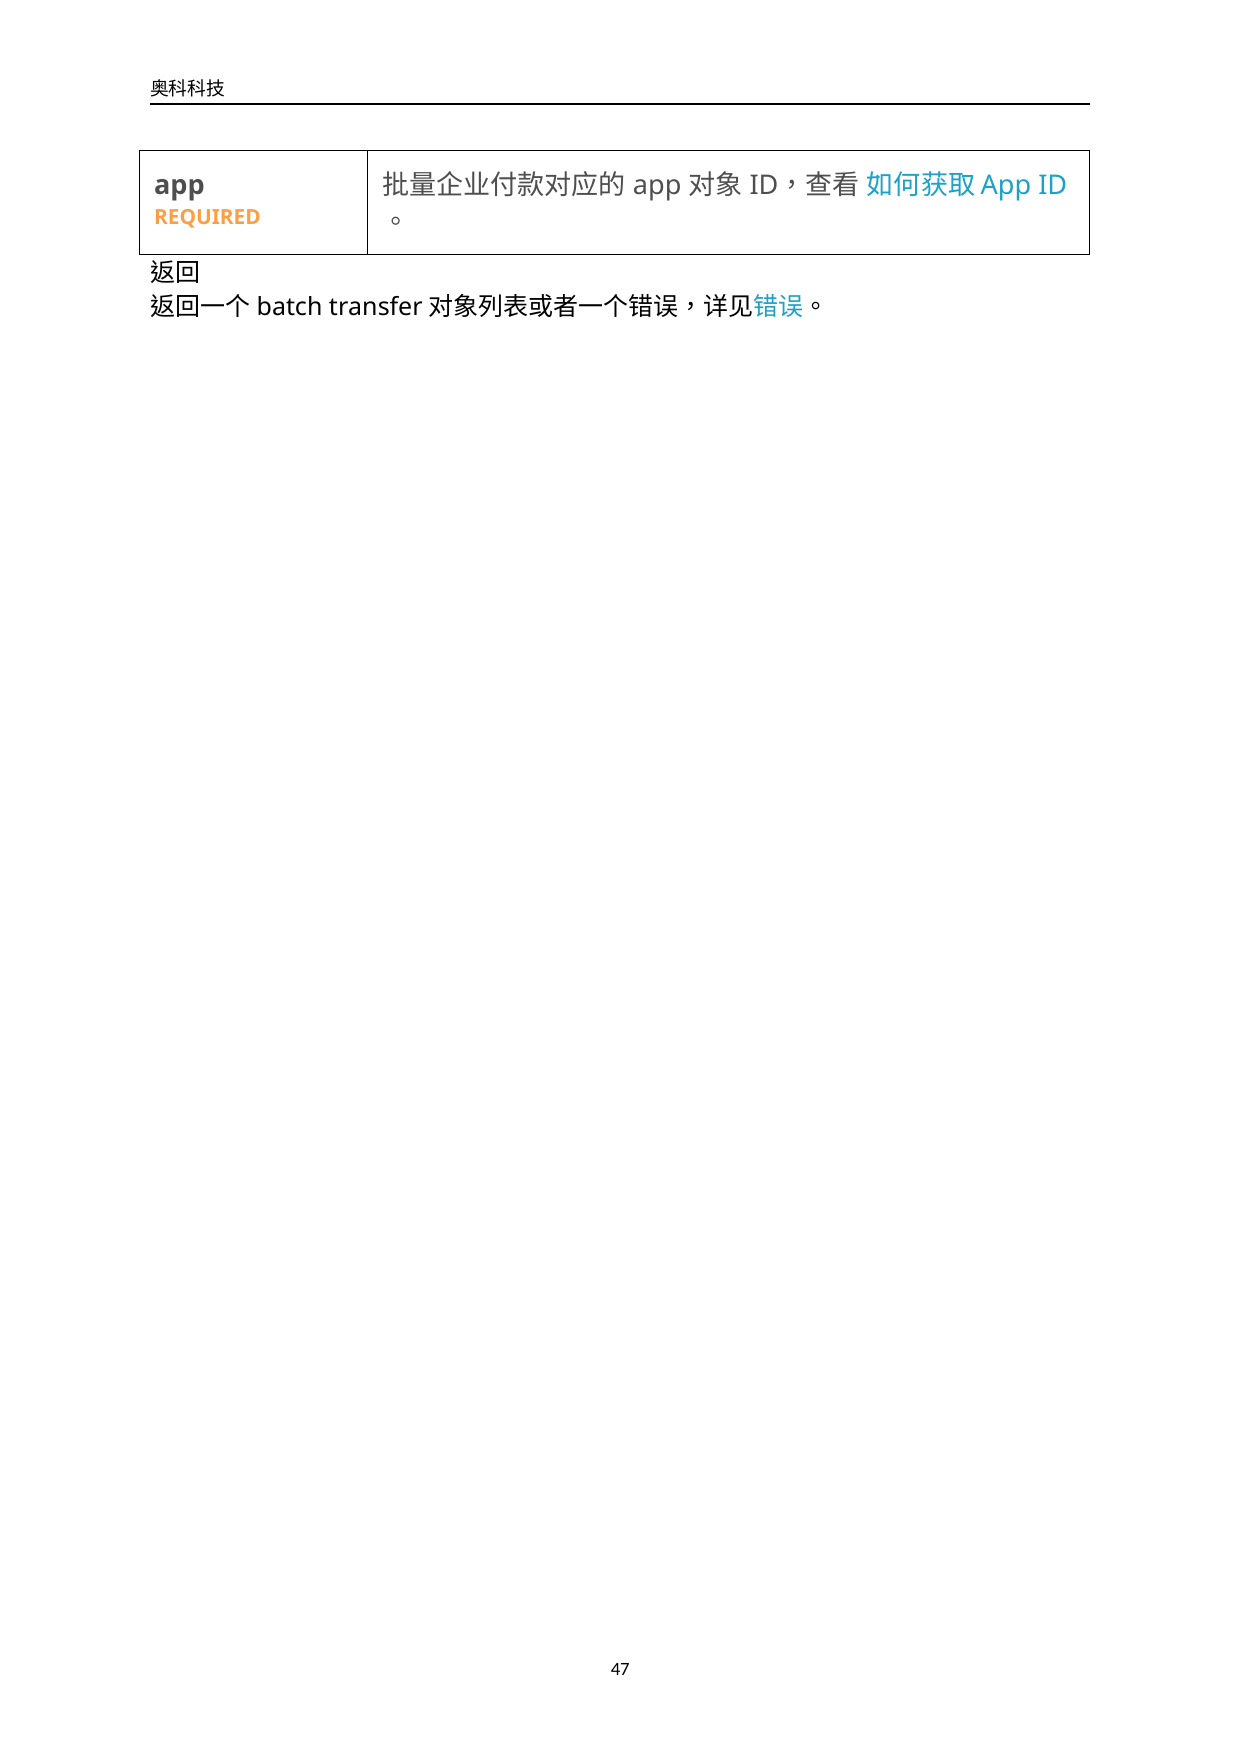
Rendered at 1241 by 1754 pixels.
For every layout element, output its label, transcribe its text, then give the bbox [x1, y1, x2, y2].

table_cell app REQUIRED [140, 151, 367, 254]
text 返回一个 batch transfer 对象列表或者一个错误，详见错误。 [150, 289, 1090, 323]
table_cell 批量企业付款对应的 app 对象 ID，查看 如何获取App ID 。 [368, 151, 1089, 254]
text 返回 [150, 255, 1090, 289]
